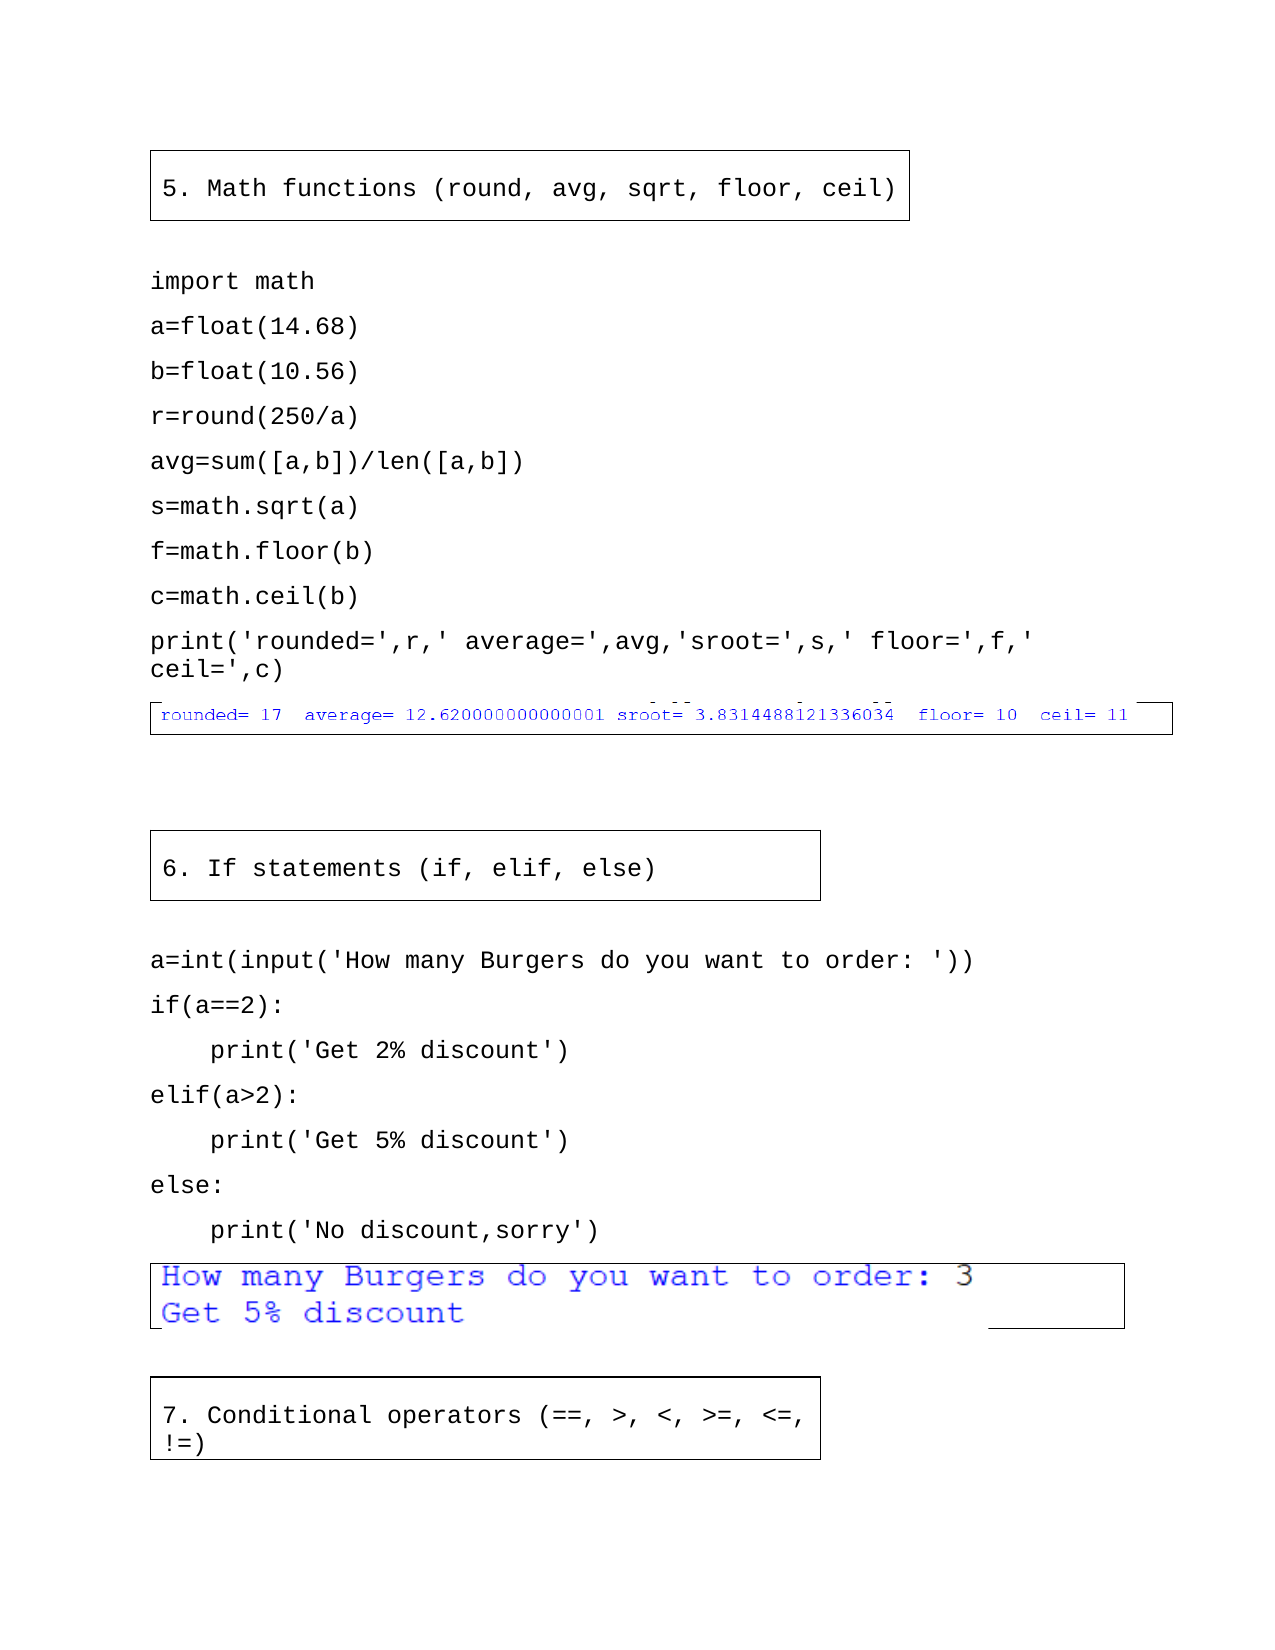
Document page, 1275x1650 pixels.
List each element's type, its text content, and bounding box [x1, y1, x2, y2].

text avg=sum([a,b])/len([a,b]) [150, 448, 1125, 477]
text r=round(250/a) [150, 403, 1125, 432]
picture [161, 702, 1137, 729]
text print('No discount,sorry') [150, 1218, 1125, 1246]
table_header 6. If statements (if, elif, else) [151, 831, 820, 900]
text c=math.ceil(b) [150, 583, 1125, 612]
text f=math.floor(b) [150, 538, 1125, 567]
table_header 7. Conditional operators (==, >, <, >=, <=, !=) [151, 1378, 820, 1459]
text print('Get 2% discount') [150, 1038, 1125, 1066]
table_header [989, 1264, 1124, 1328]
text print('rounded=',r,' average=',avg,'sroot=',s,' floor=',f,' ceil=',c) [150, 628, 1125, 685]
text a=int(input('How many Burgers do you want to order: ')) [150, 948, 1125, 976]
text b=float(10.56) [150, 358, 1125, 387]
table_header [151, 1264, 161, 1328]
text if(a==2): [150, 993, 1125, 1021]
text import math [150, 268, 1125, 297]
table_header 5. Math functions (round, avg, sqrt, floor, ceil) [151, 151, 909, 220]
text s=math.sqrt(a) [150, 493, 1125, 522]
text print('Get 5% discount') [150, 1128, 1125, 1156]
picture [161, 1264, 989, 1329]
text else: [150, 1173, 1125, 1201]
text elif(a>2): [150, 1083, 1125, 1111]
text a=float(14.68) [150, 313, 1125, 342]
table_header [151, 703, 1172, 734]
